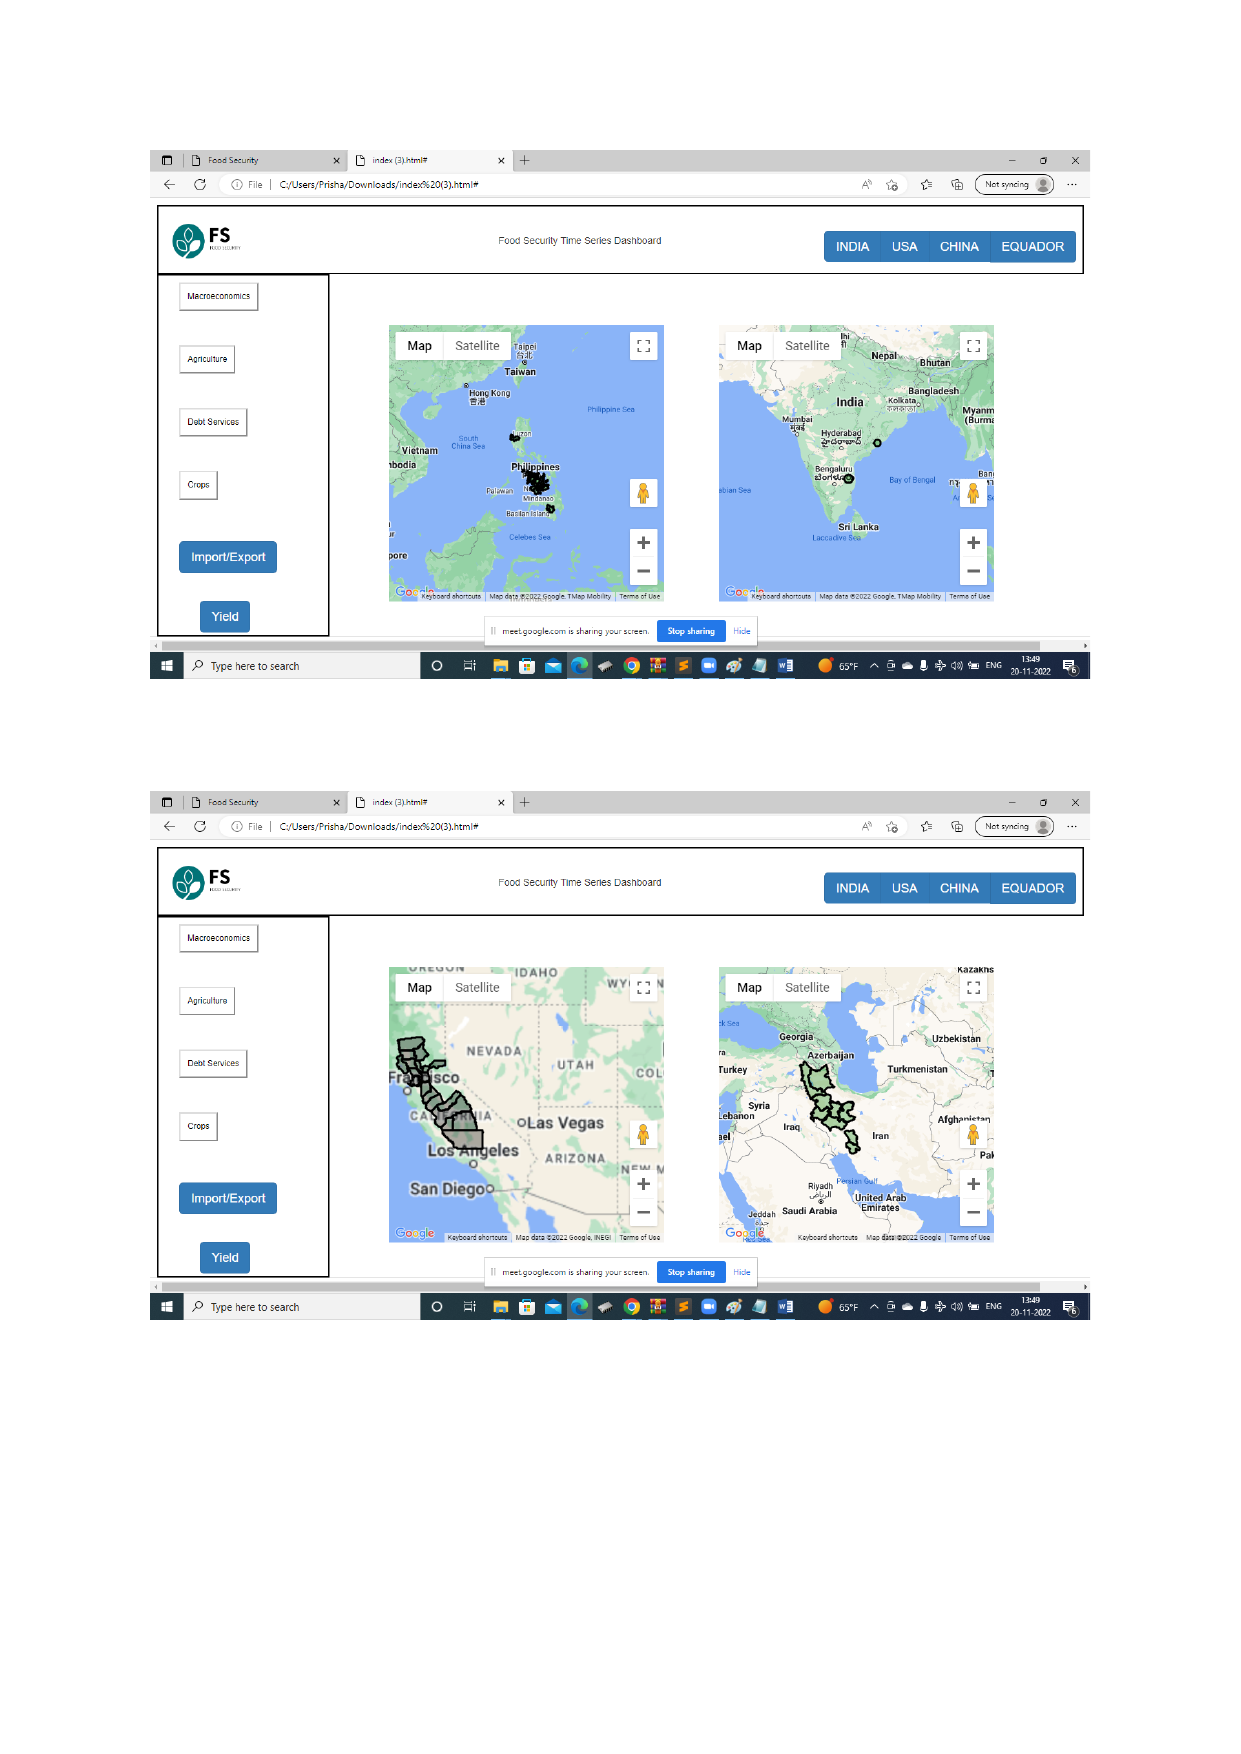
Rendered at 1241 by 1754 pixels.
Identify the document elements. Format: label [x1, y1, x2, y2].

picture [150, 791, 1091, 1320]
picture [150, 150, 1091, 679]
